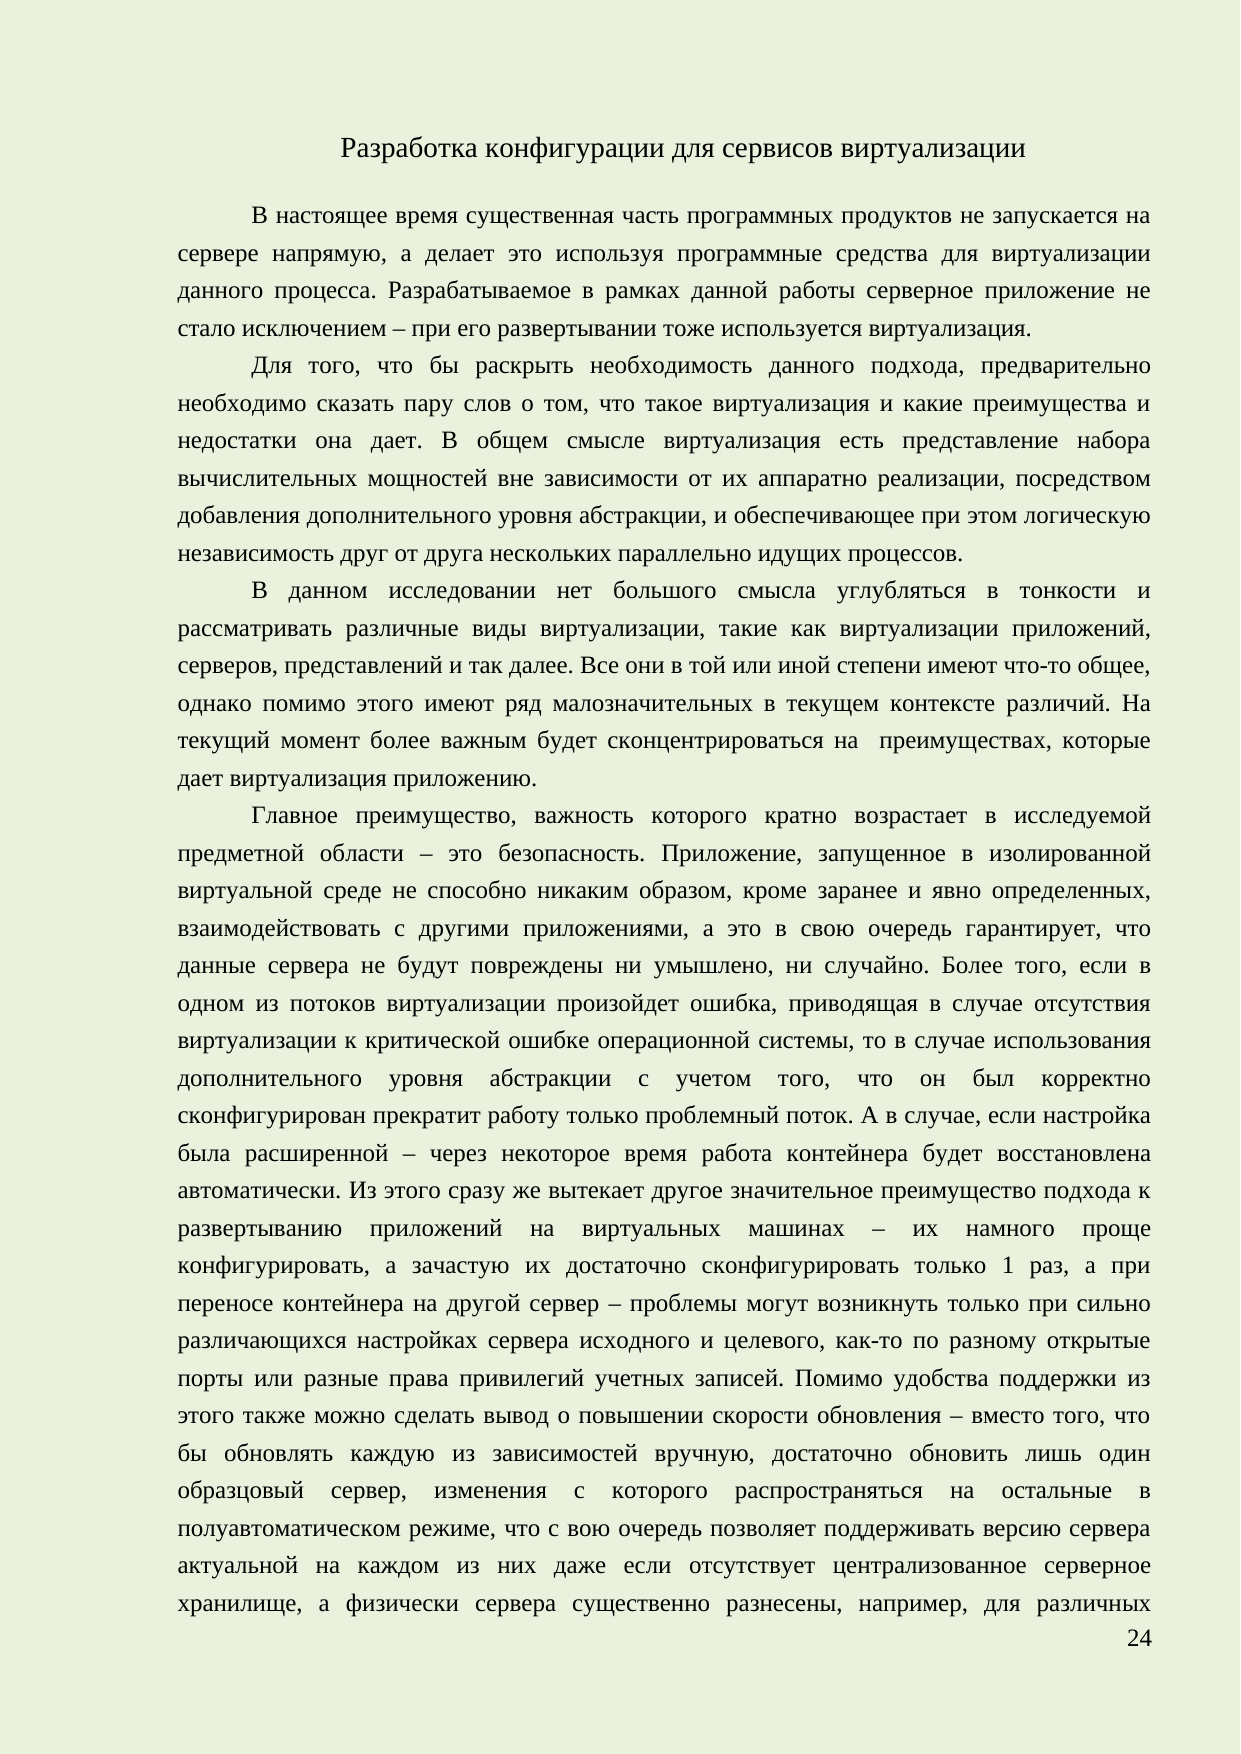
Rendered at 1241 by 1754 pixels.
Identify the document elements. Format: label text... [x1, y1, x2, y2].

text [177, 793, 1152, 1618]
text Разработка конфигурации для сервисов виртуализации [215, 131, 1152, 164]
text В данном исследовании нет большого смысла углубляться в тонкости и рассматривать различные виды виртуализации, такие как виртуализации приложений, серверов, представлений и так далее. Все они в той или иной степени имеют что-то общее, однако помимо этого имеют ряд малозначительных в текущем контексте различий. На текущий момент более важным будет сконцентрироваться на преимуществах, которые дает виртуализация приложению. [177, 568, 1152, 793]
text В настоящее время существенная часть программных продуктов не запускается на сервере напрямую, а делает это используя программные средства для виртуализации данного процесса. Разрабатываемое в рамках данной работы серверное приложение не стало исключением – при его развертывании тоже используется виртуализация. [177, 193, 1152, 343]
text Для того, что бы раскрыть необходимость данного подхода, предварительно необходимо сказать пару слов о том, что такое виртуализация и какие преимущества и недостатки она дает. В общем смысле виртуализация есть представление набора вычислительных мощностей вне зависимости от их аппаратно реализации, посредством добавления дополнительного уровня абстракции, и обеспечивающее при этом логическую независимость друг от друга нескольких параллельно идущих процессов. [177, 343, 1152, 568]
